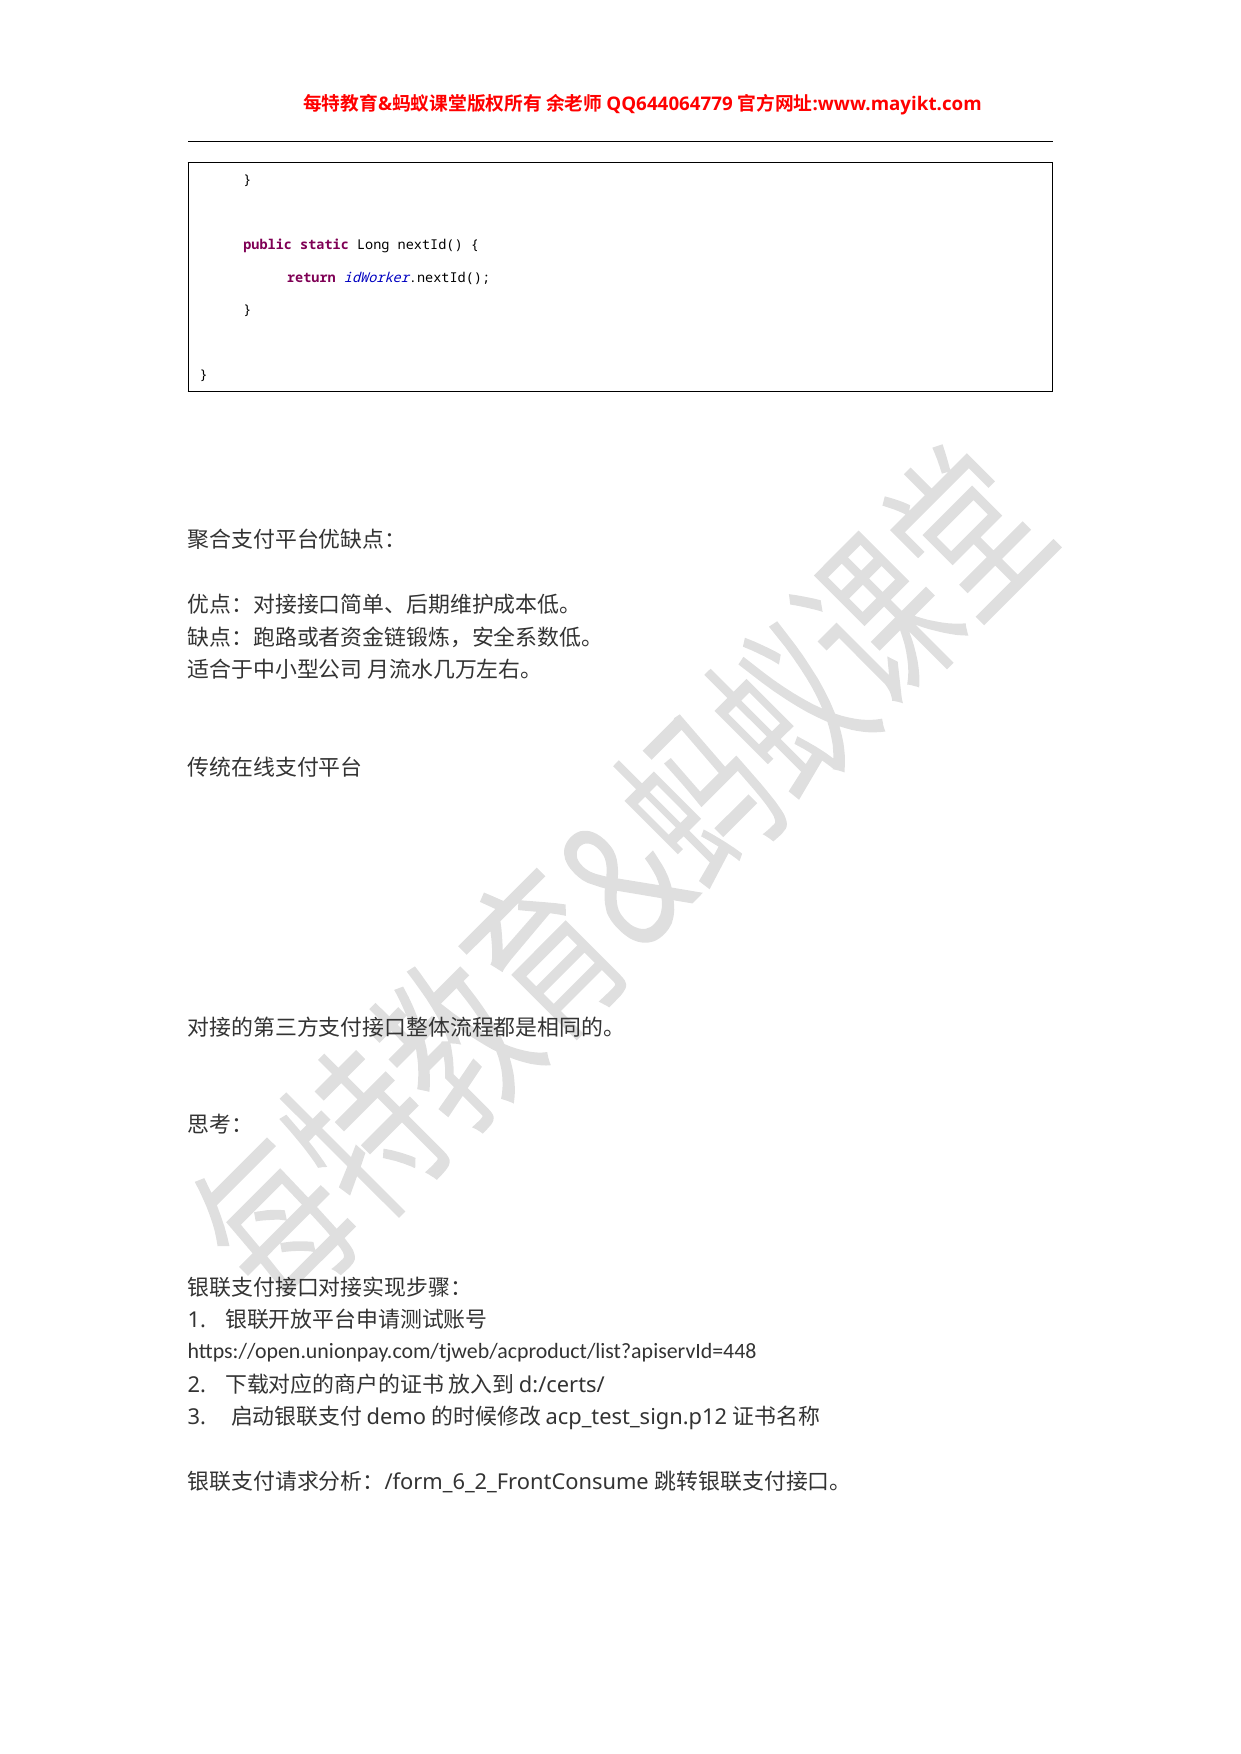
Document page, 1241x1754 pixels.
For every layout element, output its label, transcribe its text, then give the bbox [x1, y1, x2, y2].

text https://open.unionpay.com/tjweb/acproduct/list?apiservId=448 [187, 1334, 1053, 1367]
text 聚合支付平台优缺点： [187, 522, 1053, 554]
text 对接的第三方支付接口整体流程都是相同的。 [187, 1009, 1053, 1042]
text 优点：对接接口简单、后期维护成本低。 [187, 587, 1053, 619]
list 启动银联支付demo 的时候修改acp_test_sign.p12 证书名称 [187, 1399, 1053, 1432]
text 思考： [187, 1107, 1053, 1139]
list 银联开放平台申请测试账号 [187, 1302, 1053, 1334]
text 银联支付请求分析：/form_6_2_FrontConsume 跳转银联支付接口。 [187, 1464, 1053, 1497]
text 缺点：跑路或者资金链锻炼，安全系数低。 [187, 619, 1053, 652]
text 银联支付接口对接实现步骤： [187, 1269, 1053, 1302]
text 传统在线支付平台 [187, 749, 1053, 814]
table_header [189, 163, 1052, 391]
list 下载对应的商户的证书 放入到d:/certs/ [187, 1367, 1053, 1399]
text 适合于中小型公司 月流水几万左右。 [187, 652, 1053, 684]
